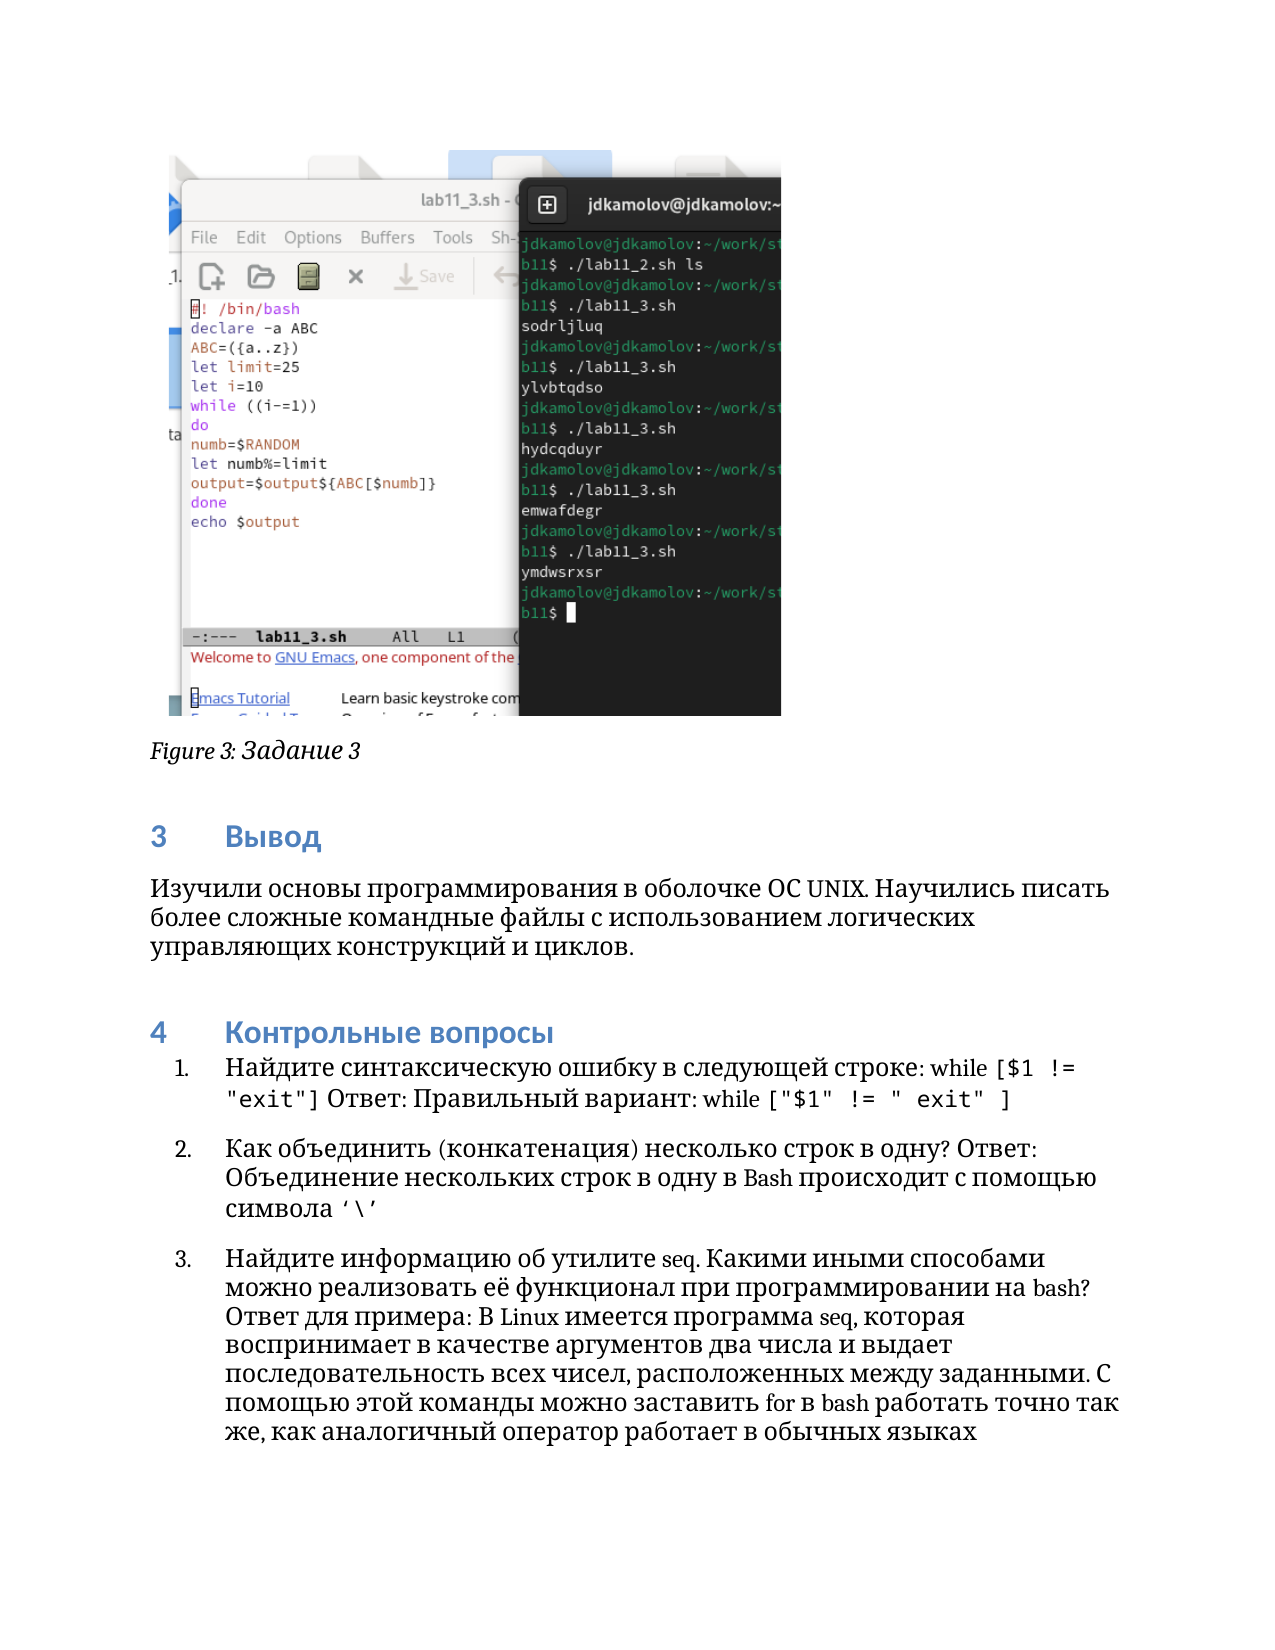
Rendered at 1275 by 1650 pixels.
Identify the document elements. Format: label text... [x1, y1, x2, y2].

list Как объединить (конкатенация) несколько строк в одну? Ответ: Объединение нескольких строк в одну в Bash происходит с помощью символа ‘\’ [175, 1135, 1125, 1224]
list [175, 1245, 1125, 1446]
subtitle 4 Контрольные вопросы [150, 1011, 1125, 1052]
text Figure 3: Задание 3 [150, 737, 1125, 766]
subtitle 3 Вывод [150, 816, 1125, 856]
text Изучили основы программирования в оболочке ОС UNIX. Научились писать более сложные командные файлы с использованием логических управляющих конструкций и циклов. [150, 875, 1125, 961]
picture [168, 150, 782, 716]
list Найдите синтаксическую ошибку в следующей строке: while [$1 != "exit"] Ответ: Правильный вариант: while ["$1" != " exit" ] [175, 1052, 1125, 1114]
